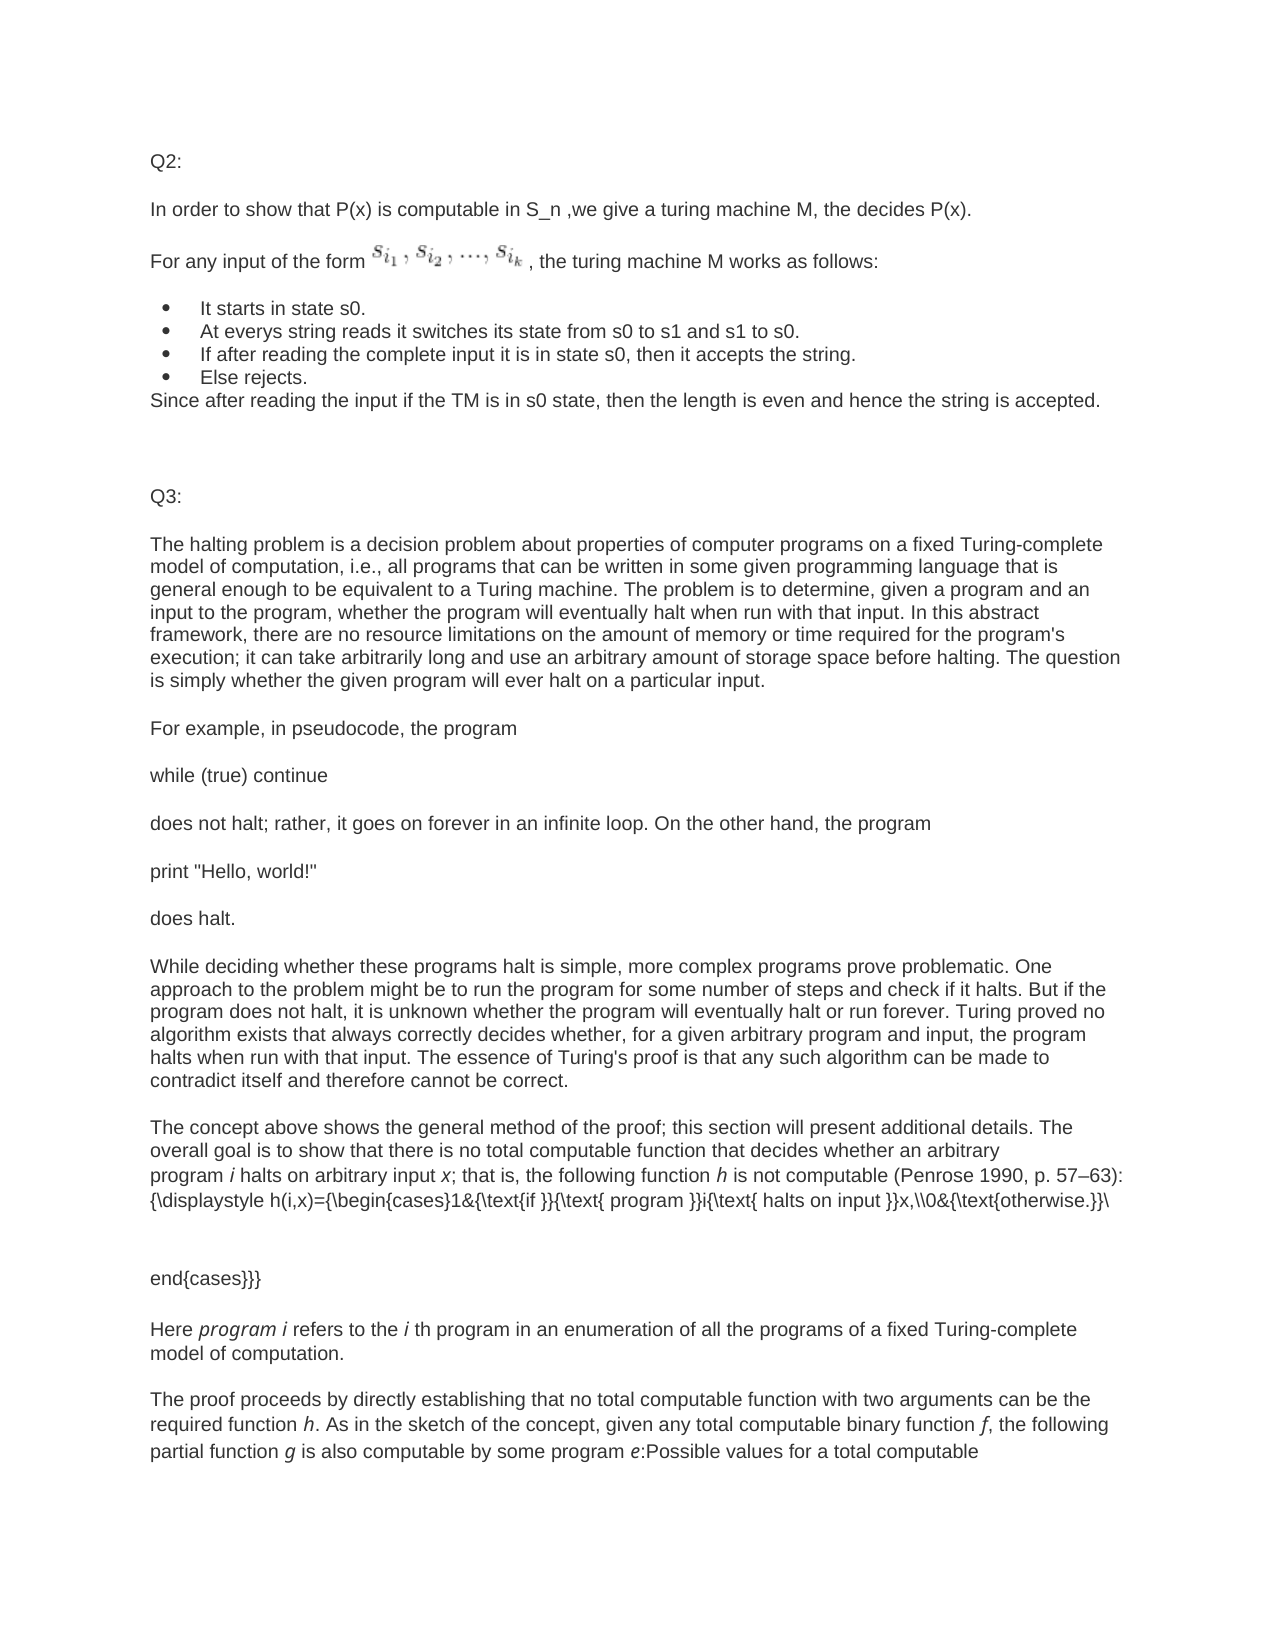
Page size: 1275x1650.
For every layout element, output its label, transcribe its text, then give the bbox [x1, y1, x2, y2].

text while (true) continue [150, 764, 1125, 787]
list Else rejects. [162, 366, 1100, 389]
list It starts in state s0. [162, 297, 1100, 320]
text {\displaystyle h(i,x)={\begin{cases}1&{\text{if }}{\text{ program }}i{\text{ halts on input }}x,\\0&{\text{otherwise.}}\end{cases}}} [150, 1188, 1125, 1290]
text For example, in pseudocode, the program [150, 716, 1125, 739]
list At everys string reads it switches its state from s0 to s1 and s1 to s0. [162, 320, 1100, 343]
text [150, 1365, 1125, 1464]
text print "Hello, world!" [150, 859, 1125, 882]
text In order to show that P(x) is computable in S_n ,we give a turing machine M, the decides P(x). [150, 198, 1125, 220]
text Since after reading the input if the TM is in s0 state, then the length is even and hence the string is accepted. [150, 389, 1125, 412]
picture [371, 245, 523, 268]
text The halting problem is a decision problem about properties of computer programs on a fixed Turing-complete model of computation, i.e., all programs that can be written in some given programming language that is general enough to be equivalent to a Turing machine. The problem is to determine, given a program and an input to the program, whether the program will eventually halt when run with that input. In this abstract framework, there are no resource limitations on the amount of memory or time required for the program's execution; it can take arbitrarily long and use an arbitrary amount of storage space before halting. The question is simply whether the given program will ever halt on a particular input. [150, 532, 1125, 691]
text Here program i refers to the i th program in an enumeration of all the programs of a fixed Turing-complete model of computation. [150, 1315, 1125, 1365]
text For any input of the form , the turing machine M works as follows: [150, 245, 1125, 272]
text does halt. [150, 907, 1125, 930]
text does not halt; rather, it goes on forever in an infinite loop. On the other hand, the program [150, 812, 1125, 834]
list If after reading the complete input it is in state s0, then it accepts the string. [162, 343, 1100, 366]
text While deciding whether these programs halt is simple, more complex programs prove problematic. One approach to the problem might be to run the program for some number of steps and check if it halts. But if the program does not halt, it is unknown whether the program will eventually halt or run forever. Turing proved no algorithm exists that always correctly decides whether, for a given arbitrary program and input, the program halts when run with that input. The essence of Turing's proof is that any such algorithm can be made to contradict itself and therefore cannot be correct. [150, 955, 1125, 1091]
text The concept above shows the general method of the proof; this section will present additional details. The overall goal is to show that there is no total computable function that decides whether an arbitrary program i halts on arbitrary input x; that is, the following function h is not computable (Penrose 1990, p. 57–63): [150, 1116, 1125, 1188]
text Q3: [150, 485, 1125, 507]
text Q2: [150, 150, 1125, 173]
